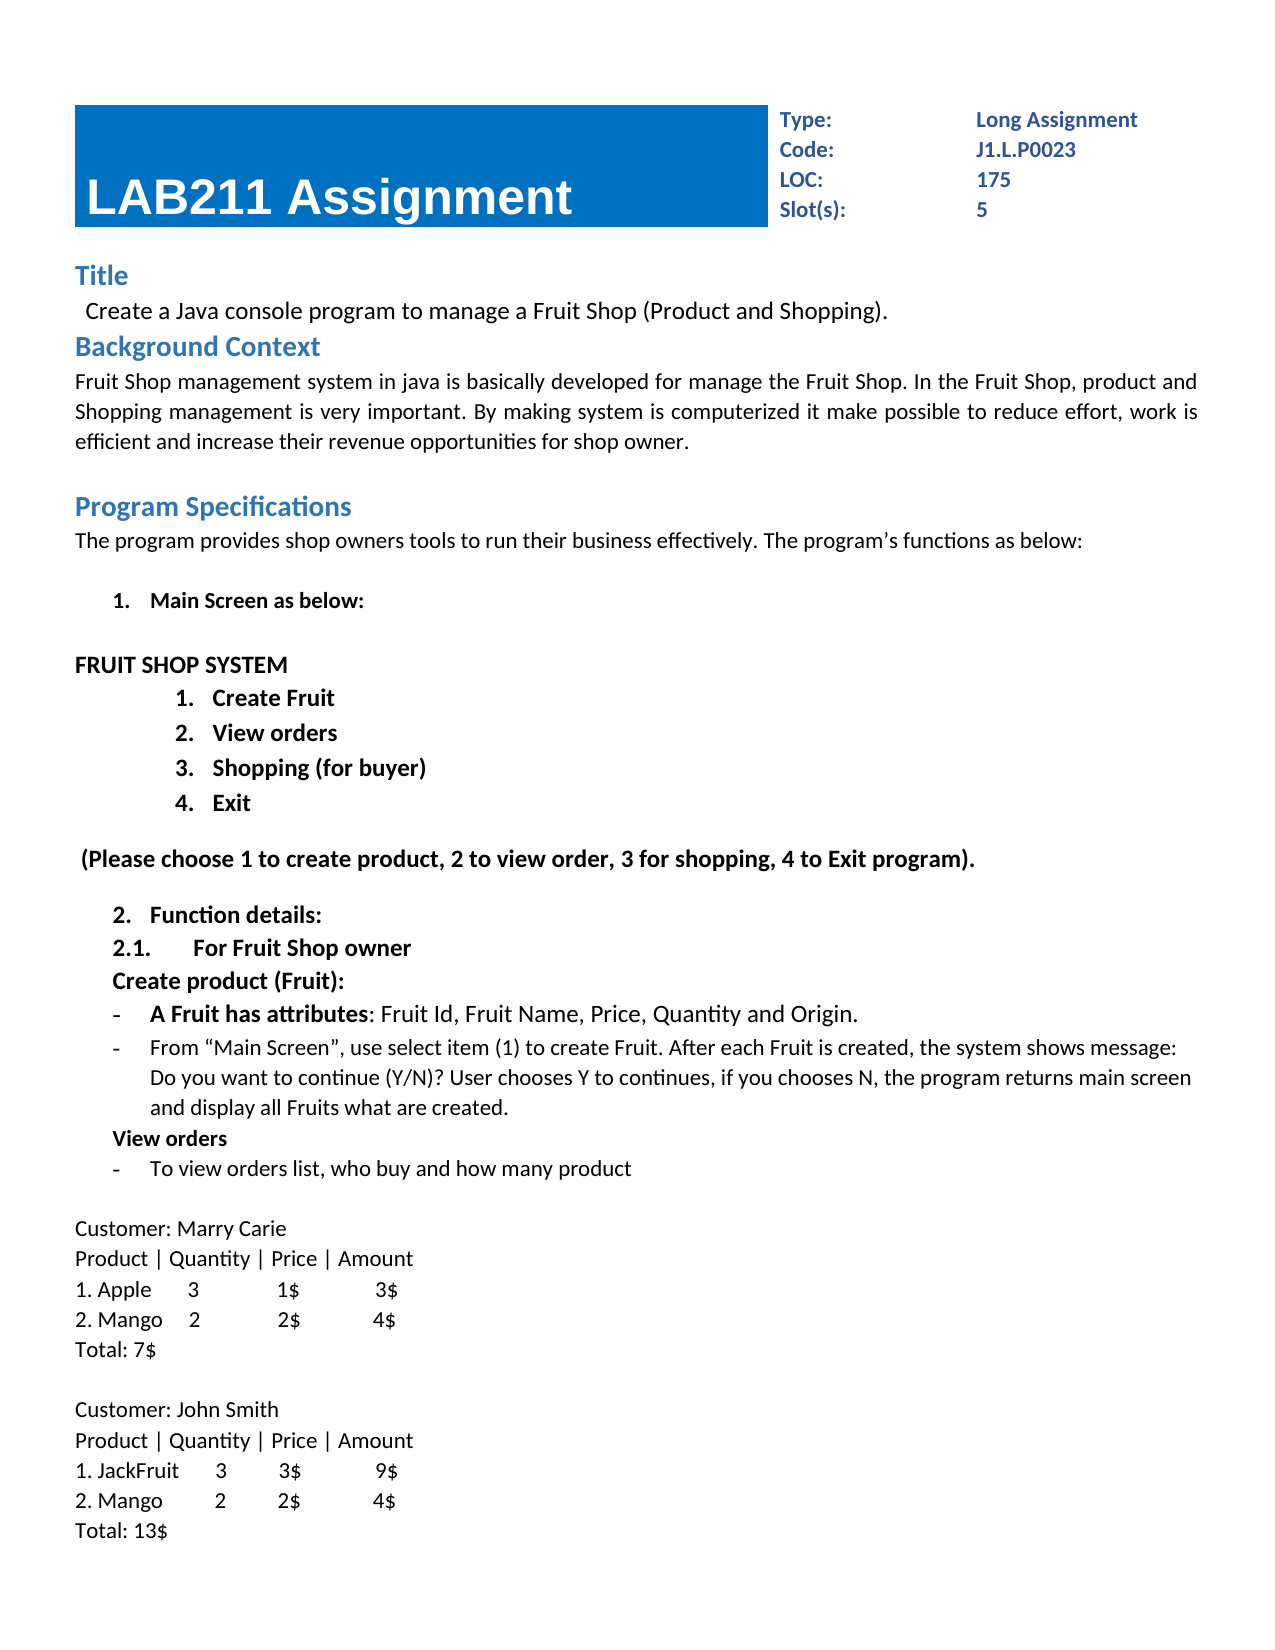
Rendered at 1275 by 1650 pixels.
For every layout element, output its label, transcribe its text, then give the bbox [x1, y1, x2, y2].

text Total: 7$ [75, 1335, 1200, 1363]
table_header Type: [768, 105, 965, 135]
table_cell J1.L.P0023 [965, 135, 1199, 165]
table_cell Code: [768, 135, 965, 165]
text (Please choose 1 to create product, 2 to view order, 3 for shopping, 4 to Exit program). [75, 843, 1200, 874]
table_cell Slot(s): [768, 196, 965, 227]
text Fruit Shop management system in java is basically developed for manage the Fruit Shop. In the Fruit Shop, product and Shopping management is very important. By making system is computerized it make possible to reduce effort, work is efficient and increase their revenue opportunities for shop owner. [75, 367, 1200, 455]
table_cell 5 [965, 196, 1199, 227]
text View orders [112, 1124, 1200, 1152]
text Create product (Fruit): [75, 965, 1200, 996]
list Main Screen as below: [112, 587, 1200, 614]
table_header LAB211 Assignment [75, 105, 768, 227]
text Title [75, 257, 1200, 293]
list Shopping (for buyer) [175, 753, 1200, 783]
text FRUIT SHOP SYSTEM [75, 650, 1200, 680]
table_header Long Assignment [965, 105, 1199, 135]
text Create a Java console program to manage a Fruit Shop (Product and Shopping). [75, 296, 1200, 326]
list Function details: [112, 899, 1200, 930]
text 2. Mango 2 2$ 4$ [75, 1305, 1200, 1333]
list Exit [175, 788, 1200, 818]
text Customer: Marry Carie [75, 1214, 1200, 1242]
list A Fruit has attributes: Fruit Id, Fruit Name, Price, Quantity and Origin. [112, 998, 1200, 1028]
list From “Main Screen”, use select item (1) to create Fruit. After each Fruit is created, the system shows message: Do you want to continue (Y/N)? User chooses Y to continues, if you chooses N, the program returns main screen and display all Fruits what are created. [112, 1033, 1200, 1121]
text The program provides shop owners tools to run their business effectively. The program’s functions as below: [75, 526, 1200, 554]
text Total: 13$ [75, 1516, 1200, 1544]
text Program Specifications [75, 488, 1200, 523]
list Create Fruit [175, 683, 1200, 713]
text 2. Mango 2 2$ 4$ [75, 1486, 1200, 1514]
list To view orders list, who buy and how many product [112, 1154, 1200, 1182]
text 1. Apple 3 1$ 3$ [75, 1275, 1200, 1303]
text Customer: John Smith [75, 1396, 1200, 1423]
table_cell LOC: [768, 165, 965, 196]
table_cell 175 [965, 165, 1199, 196]
text Background Context [75, 328, 1200, 364]
text Product | Quantity | Price | Amount [75, 1244, 1200, 1272]
text 1. JackFruit 3 3$ 9$ [75, 1456, 1200, 1484]
list For Fruit Shop owner [112, 932, 1200, 963]
text Product | Quantity | Price | Amount [75, 1426, 1200, 1454]
list View orders [175, 718, 1200, 748]
